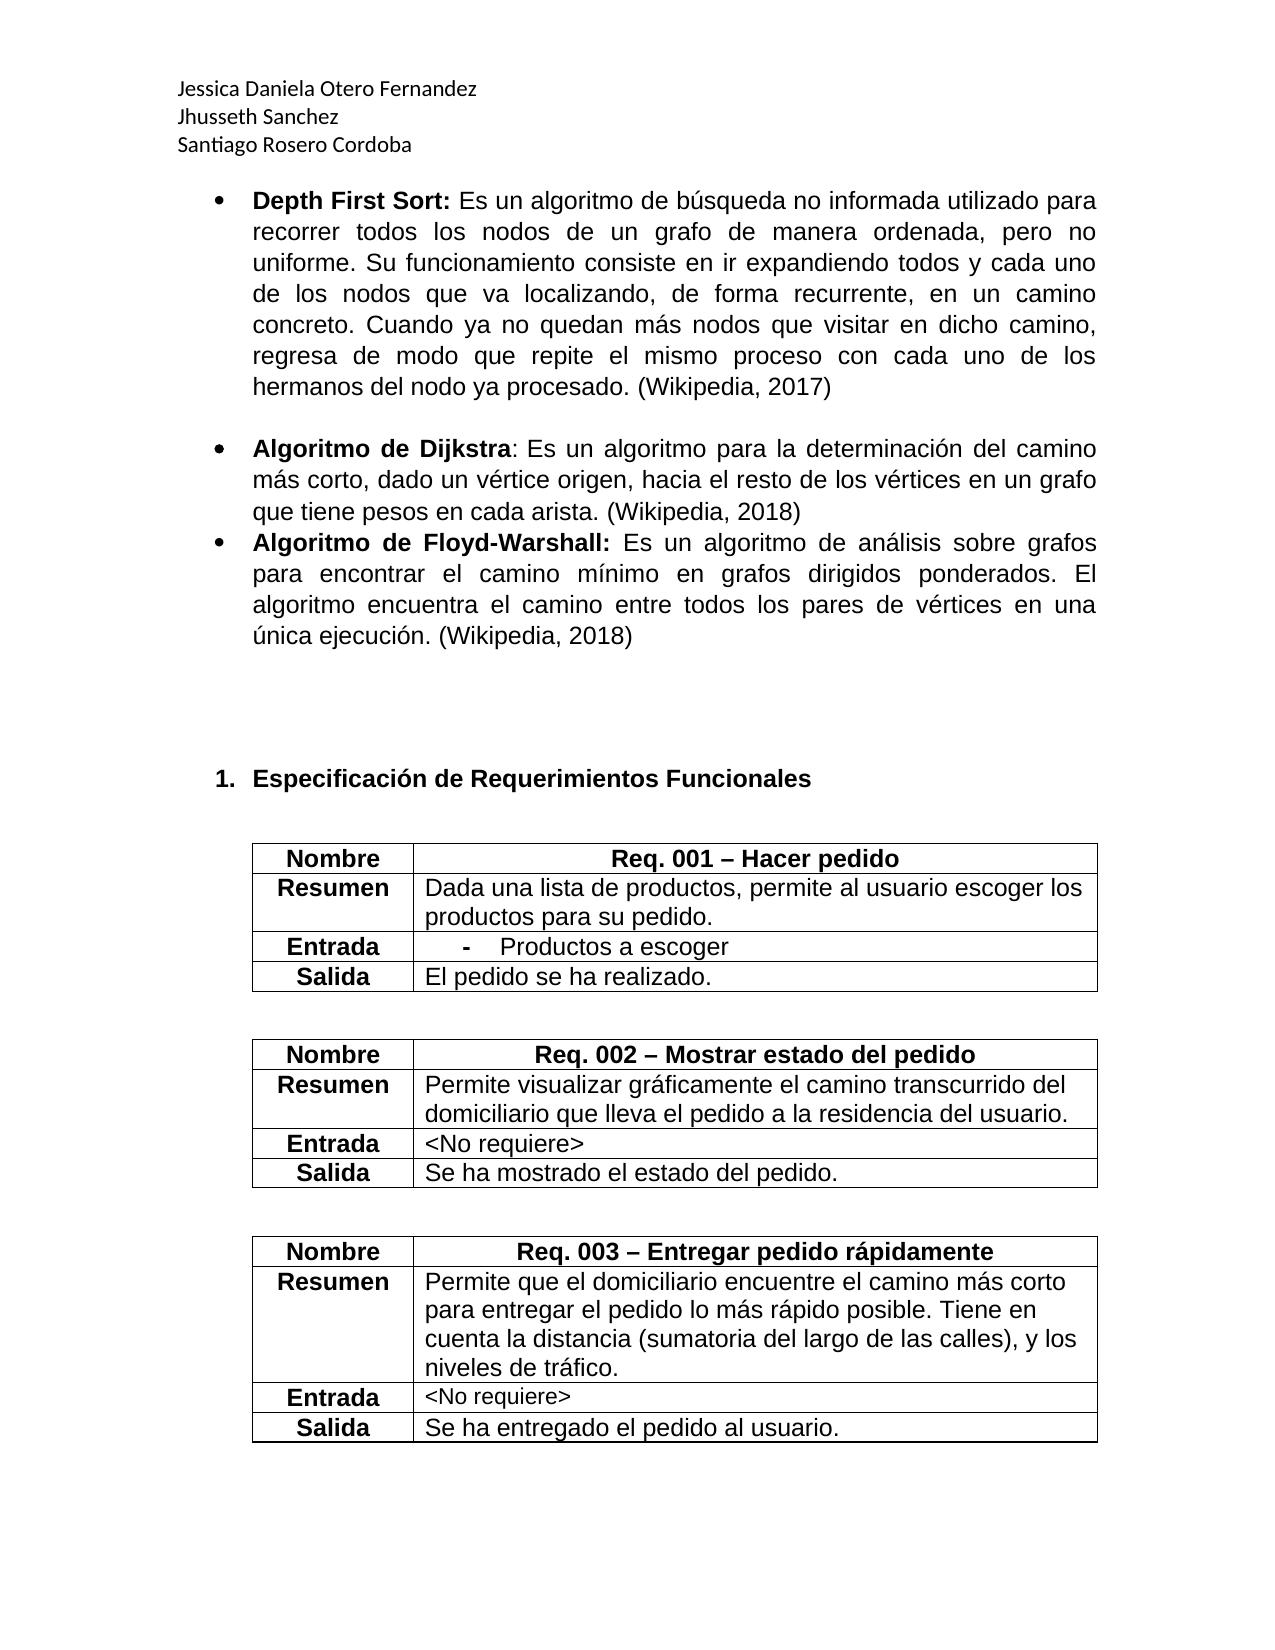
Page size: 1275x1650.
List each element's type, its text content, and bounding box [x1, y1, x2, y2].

table_cell Permite visualizar gráficamente el camino transcurrido del domiciliario que lleva el pedido a la residencia del usuario. [414, 1070, 1097, 1128]
table_cell Entrada [253, 1129, 413, 1157]
table_cell <No requiere> [414, 1383, 1097, 1412]
table_cell Productos a escoger [414, 932, 1097, 961]
table_header Req. 003 – Entregar pedido rápidamente [414, 1237, 1097, 1266]
list Especificación de Requerimientos Funcionales [215, 764, 1098, 793]
table_cell <No requiere> [414, 1129, 1097, 1157]
list Depth First Sort: Es un algoritmo de búsqueda no informada utilizado para recorrer todos los nodos de un grafo de manera ordenada, pero no uniforme. Su funcionamiento consiste en ir expandiendo todos y cada uno de los nodos que va localizando, de forma recurrente, en un camino concreto. Cuando ya no quedan más nodos que visitar en dicho camino, regresa de modo que repite el mismo proceso con cada uno de los hermanos del nodo ya procesado. [215, 186, 1098, 401]
table_cell El pedido se ha realizado. [414, 962, 1097, 991]
table_cell Entrada [253, 1383, 413, 1412]
table_cell Resumen [253, 1070, 413, 1128]
table_header Nombre [253, 1237, 413, 1266]
table_cell Dada una lista de productos, permite al usuario escoger los productos para su pedido. [414, 874, 1097, 931]
table_cell Resumen [253, 874, 413, 931]
table_cell Salida [253, 1159, 413, 1187]
table_cell Salida [253, 962, 413, 991]
table_cell Permite que el domiciliario encuentre el camino más corto para entregar el pedido lo más rápido posible. Tiene en cuenta la distancia (sumatoria del largo de las calles), y los niveles de tráfico. [414, 1267, 1097, 1382]
table_cell Se ha entregado el pedido al usuario. [414, 1413, 1097, 1441]
table_header Nombre [253, 1040, 413, 1069]
table_cell Salida [253, 1413, 413, 1441]
table_cell Entrada [253, 932, 413, 961]
table_header Nombre [253, 844, 413, 872]
table_cell Resumen [253, 1267, 413, 1382]
table_cell Se ha mostrado el estado del pedido. [414, 1159, 1097, 1187]
table_header Req. 002 – Mostrar estado del pedido [414, 1040, 1097, 1069]
table_header Req. 001 – Hacer pedido [414, 844, 1097, 872]
list Algoritmo de Floyd-Warshall: Es un algoritmo de análisis sobre grafos para encontrar el camino mínimo en grafos dirigidos ponderados. El algoritmo encuentra el camino entre todos los pares de vértices en una única ejecución. [215, 527, 1098, 649]
